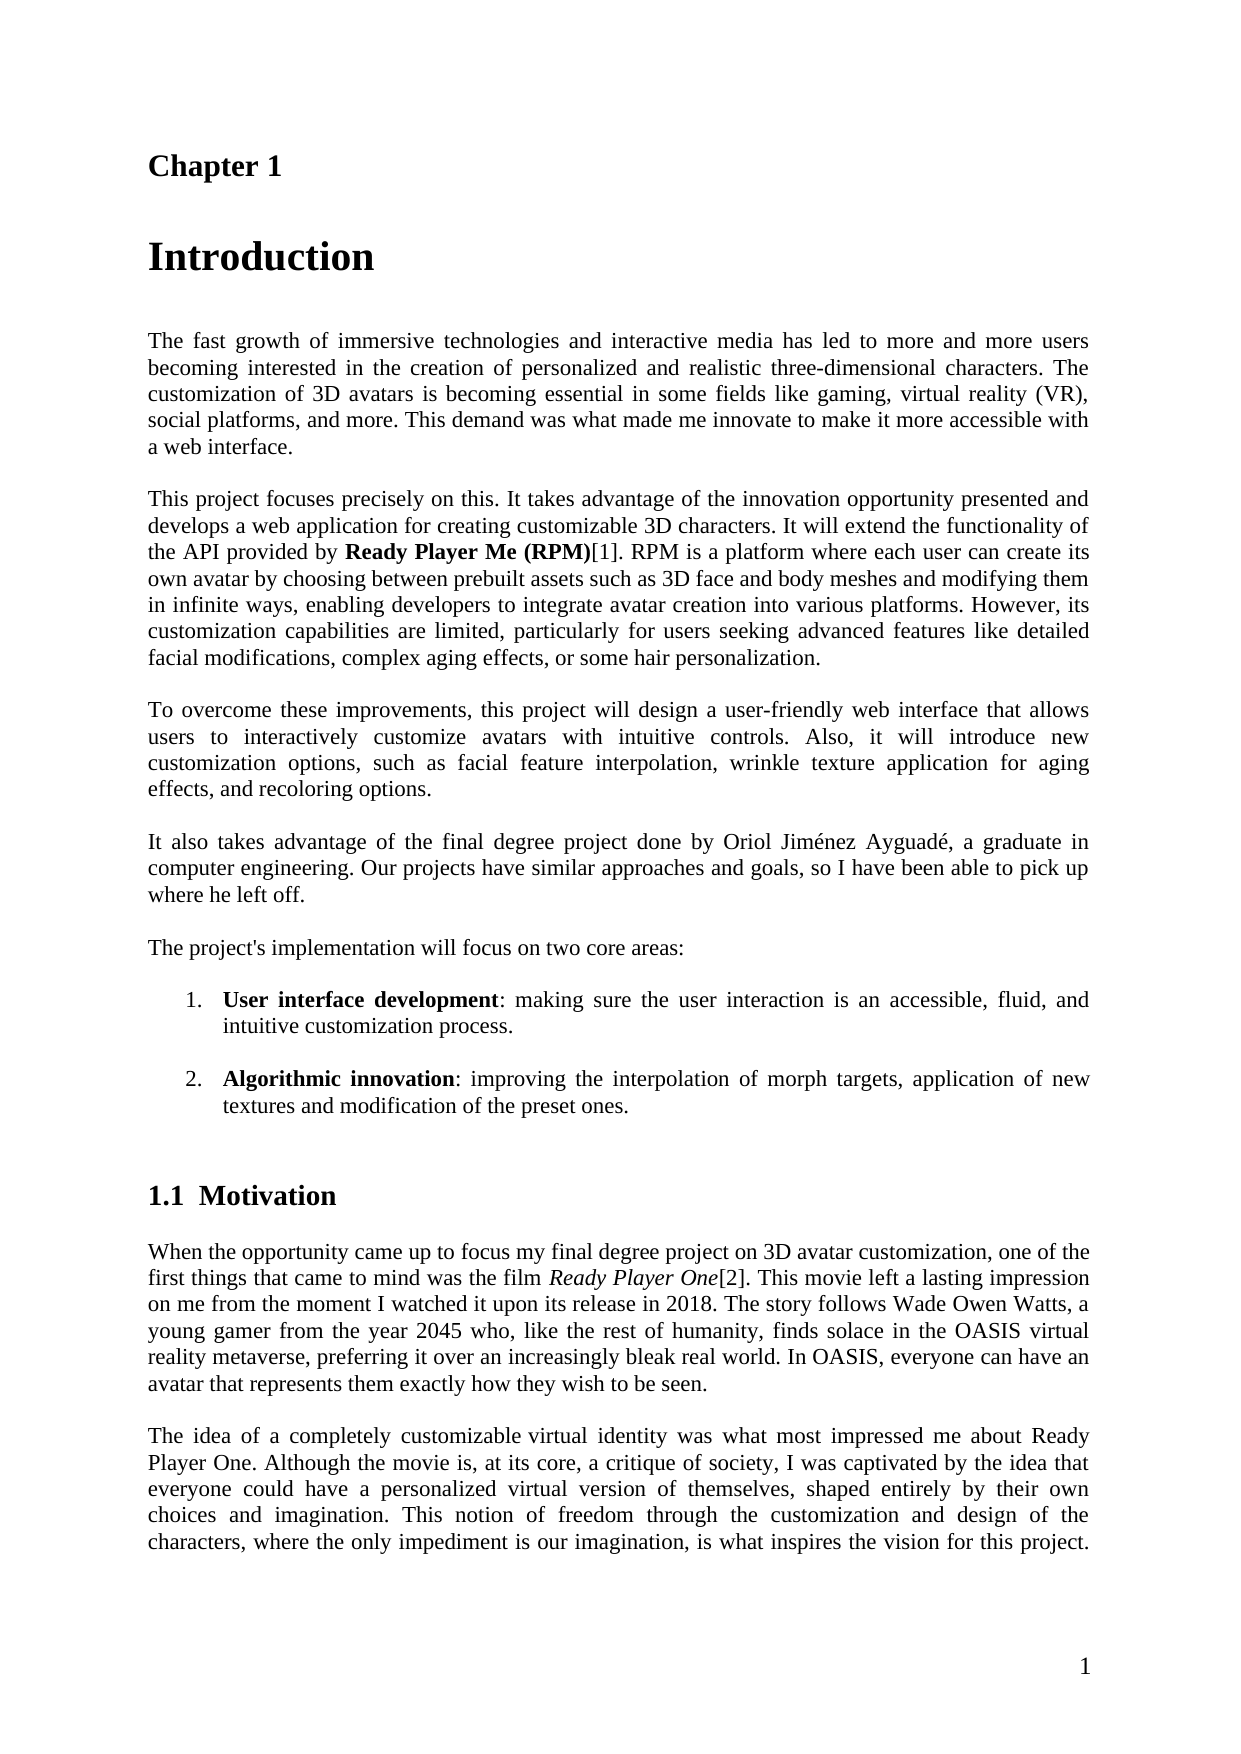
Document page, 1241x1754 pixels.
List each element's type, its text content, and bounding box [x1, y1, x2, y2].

subtitle Introduction [148, 232, 1091, 279]
text It also takes advantage of the final degree project done by Oriol Jiménez Ayguadé, a graduate in computer engineering. Our projects have similar approaches and goals, so I have been able to pick up where he left off. [148, 828, 1091, 907]
text To overcome these improvements, this project will design a user-friendly web interface that allows users to interactively customize avatars with intuitive controls. Also, it will introduce new customization options, such as facial feature interpolation, wrinkle texture application for aging effects, and recoloring options. [148, 696, 1091, 802]
text This project focuses precisely on this. It takes advantage of the innovation opportunity presented and develops a web application for creating customizable 3D characters. It will extend the functionality of the API provided by Ready Player Me (RPM)[1]. RPM is a platform where each user can create its own avatar by choosing between prebuilt assets such as 3D face and body meshes and modifying them in infinite ways, enabling developers to integrate avatar creation into various platforms. However, its customization capabilities are limited, particularly for users seeking advanced features like detailed facial modifications, complex aging effects, or some hair personalization. [148, 486, 1091, 670]
subtitle 1.1 Motivation [148, 1178, 1091, 1211]
list Algorithmic innovation: improving the interpolation of morph targets, application of new textures and modification of the preset ones. [185, 1065, 1091, 1118]
list User interface development: making sure the user interaction is an accessible, fluid, and intuitive customization process. [185, 986, 1091, 1039]
text The project's implementation will focus on two core areas: [148, 933, 1091, 960]
text When the opportunity came up to focus my final degree project on 3D avatar customization, one of the first things that came to mind was the film Ready Player One[2]. This movie left a lasting impression on me from the moment I watched it upon its release in 2018. The story follows Wade Owen Watts, a young gamer from the year 2045 who, like the rest of humanity, finds solace in the OASIS virtual reality metaverse, preferring it over an increasingly bleak real world. In OASIS, everyone can have an avatar that represents them exactly how they wish to be seen. [148, 1238, 1091, 1396]
text The fast growth of immersive technologies and interactive media has led to more and more users becoming interested in the creation of personalized and realistic three-dimensional characters. The customization of 3D avatars is becoming essential in some fields like gaming, virtual reality (VR), social platforms, and more. This demand was what made me innovate to make it more accessible with a web interface. [148, 327, 1091, 459]
text Chapter 1 [148, 148, 1091, 184]
